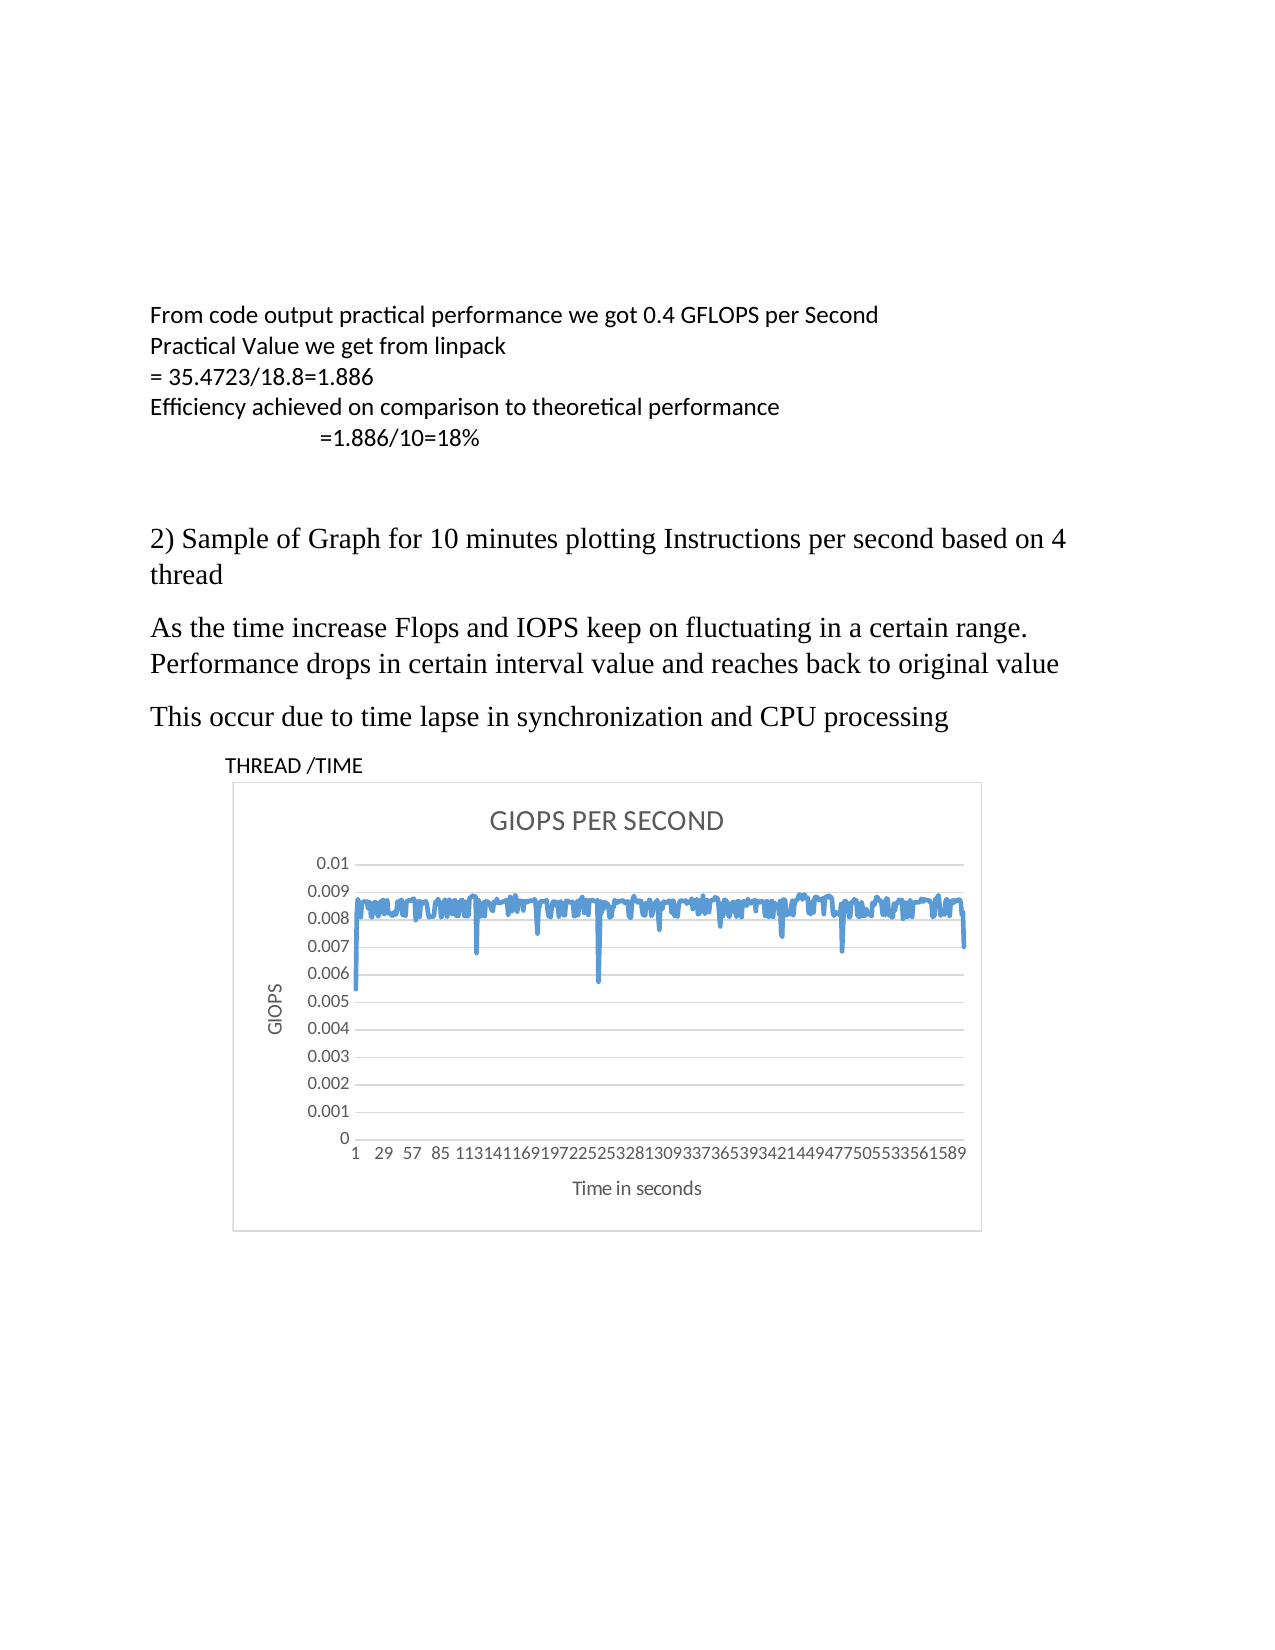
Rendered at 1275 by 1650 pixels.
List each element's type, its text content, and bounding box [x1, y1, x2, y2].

text Practical Value we get from linpack [150, 330, 1125, 361]
text =1.886/10=18% [150, 422, 1125, 452]
text As the time increase Flops and IOPS keep on fluctuating in a certain range. Performance drops in certain interval value and reaches back to original value [150, 610, 1125, 679]
text This occur due to time lapse in synchronization and CPU processing [150, 699, 1125, 732]
text Efficiency achieved on comparison to theoretical performance [150, 391, 1125, 422]
text = 35.4723/18.8=1.886 [150, 361, 1125, 391]
text 2) Sample of Graph for 10 minutes plotting Instructions per second based on 4 thread [150, 521, 1125, 591]
list THREAD /TIME [225, 752, 1125, 779]
text From code output practical performance we got 0.4 GFLOPS per Second [150, 299, 1125, 330]
